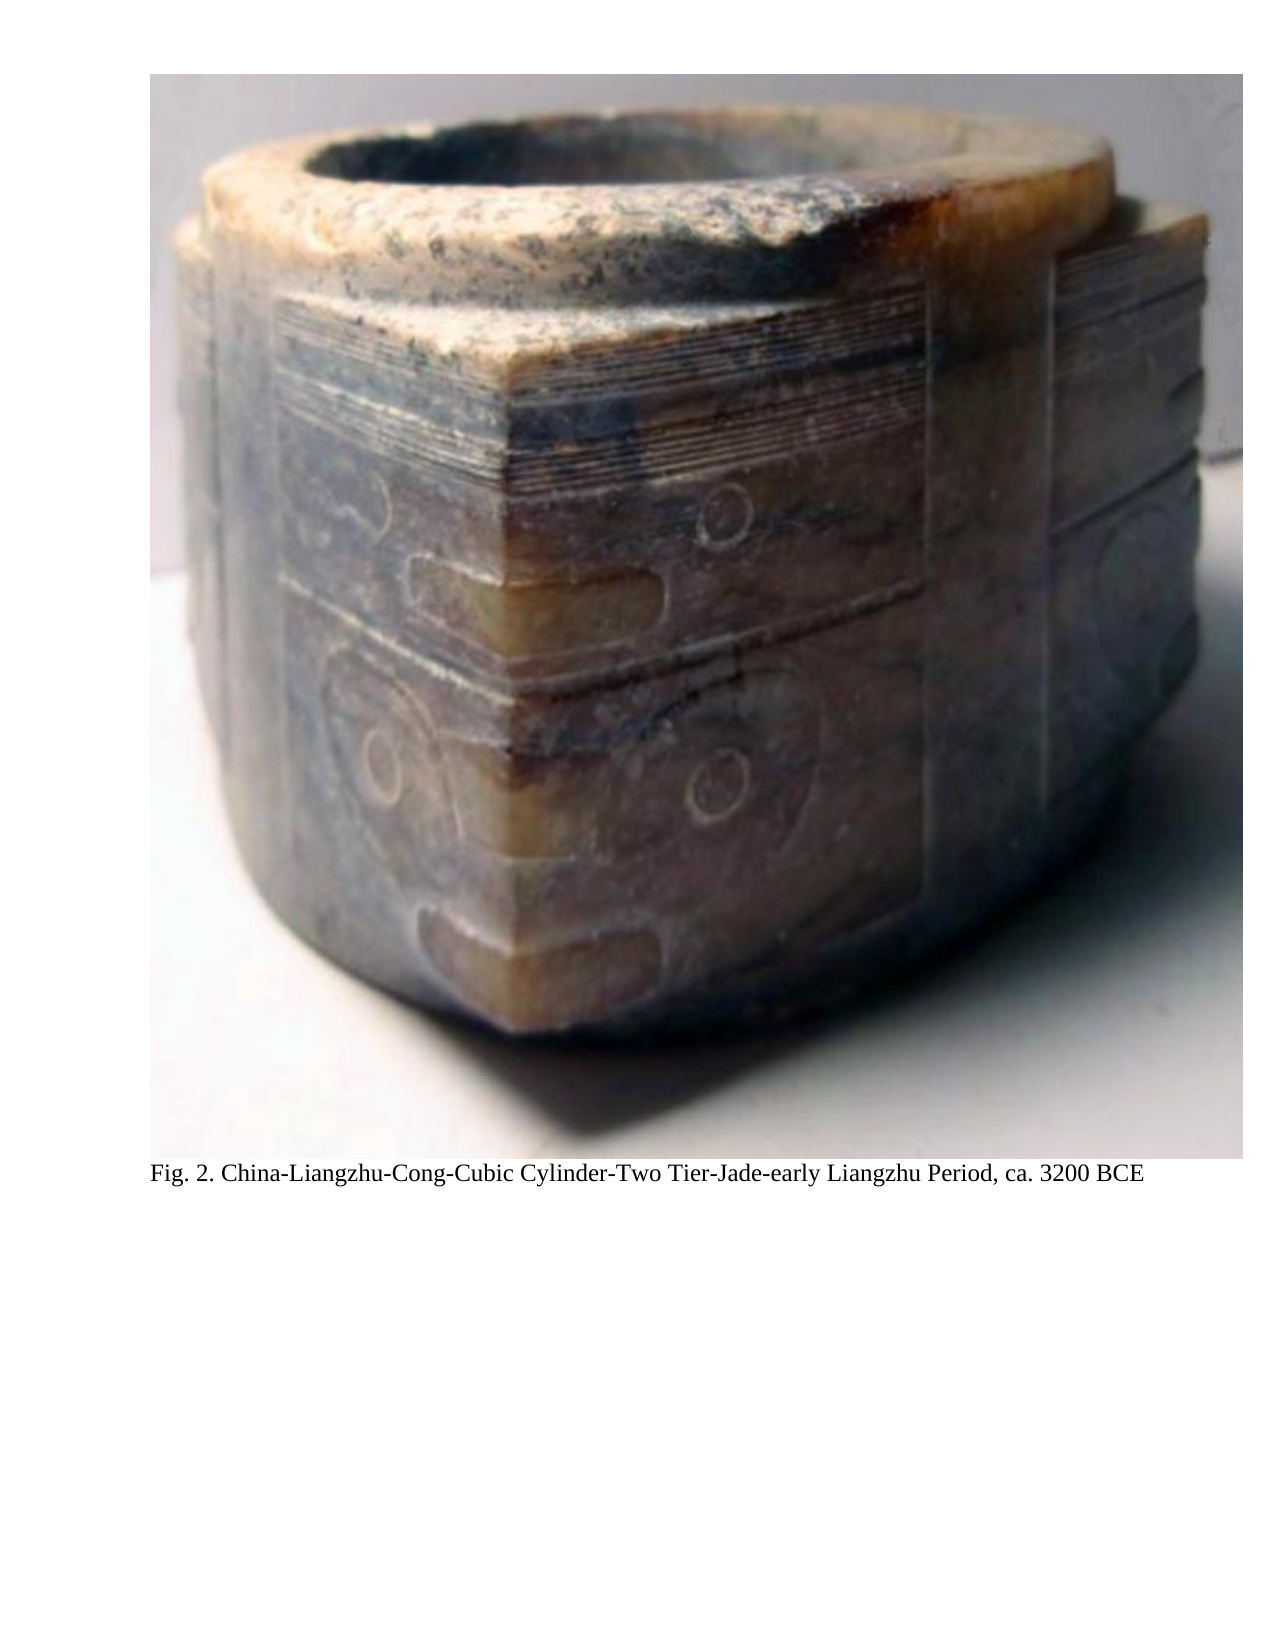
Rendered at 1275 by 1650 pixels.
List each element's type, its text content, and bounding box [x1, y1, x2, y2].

picture [150, 74, 1243, 1159]
text Fig. 2. China-Liangzhu-Cong-Cubic Cylinder-Two Tier-Jade-early Liangzhu Period, ca. 3200 BCE [150, 1159, 1200, 1187]
